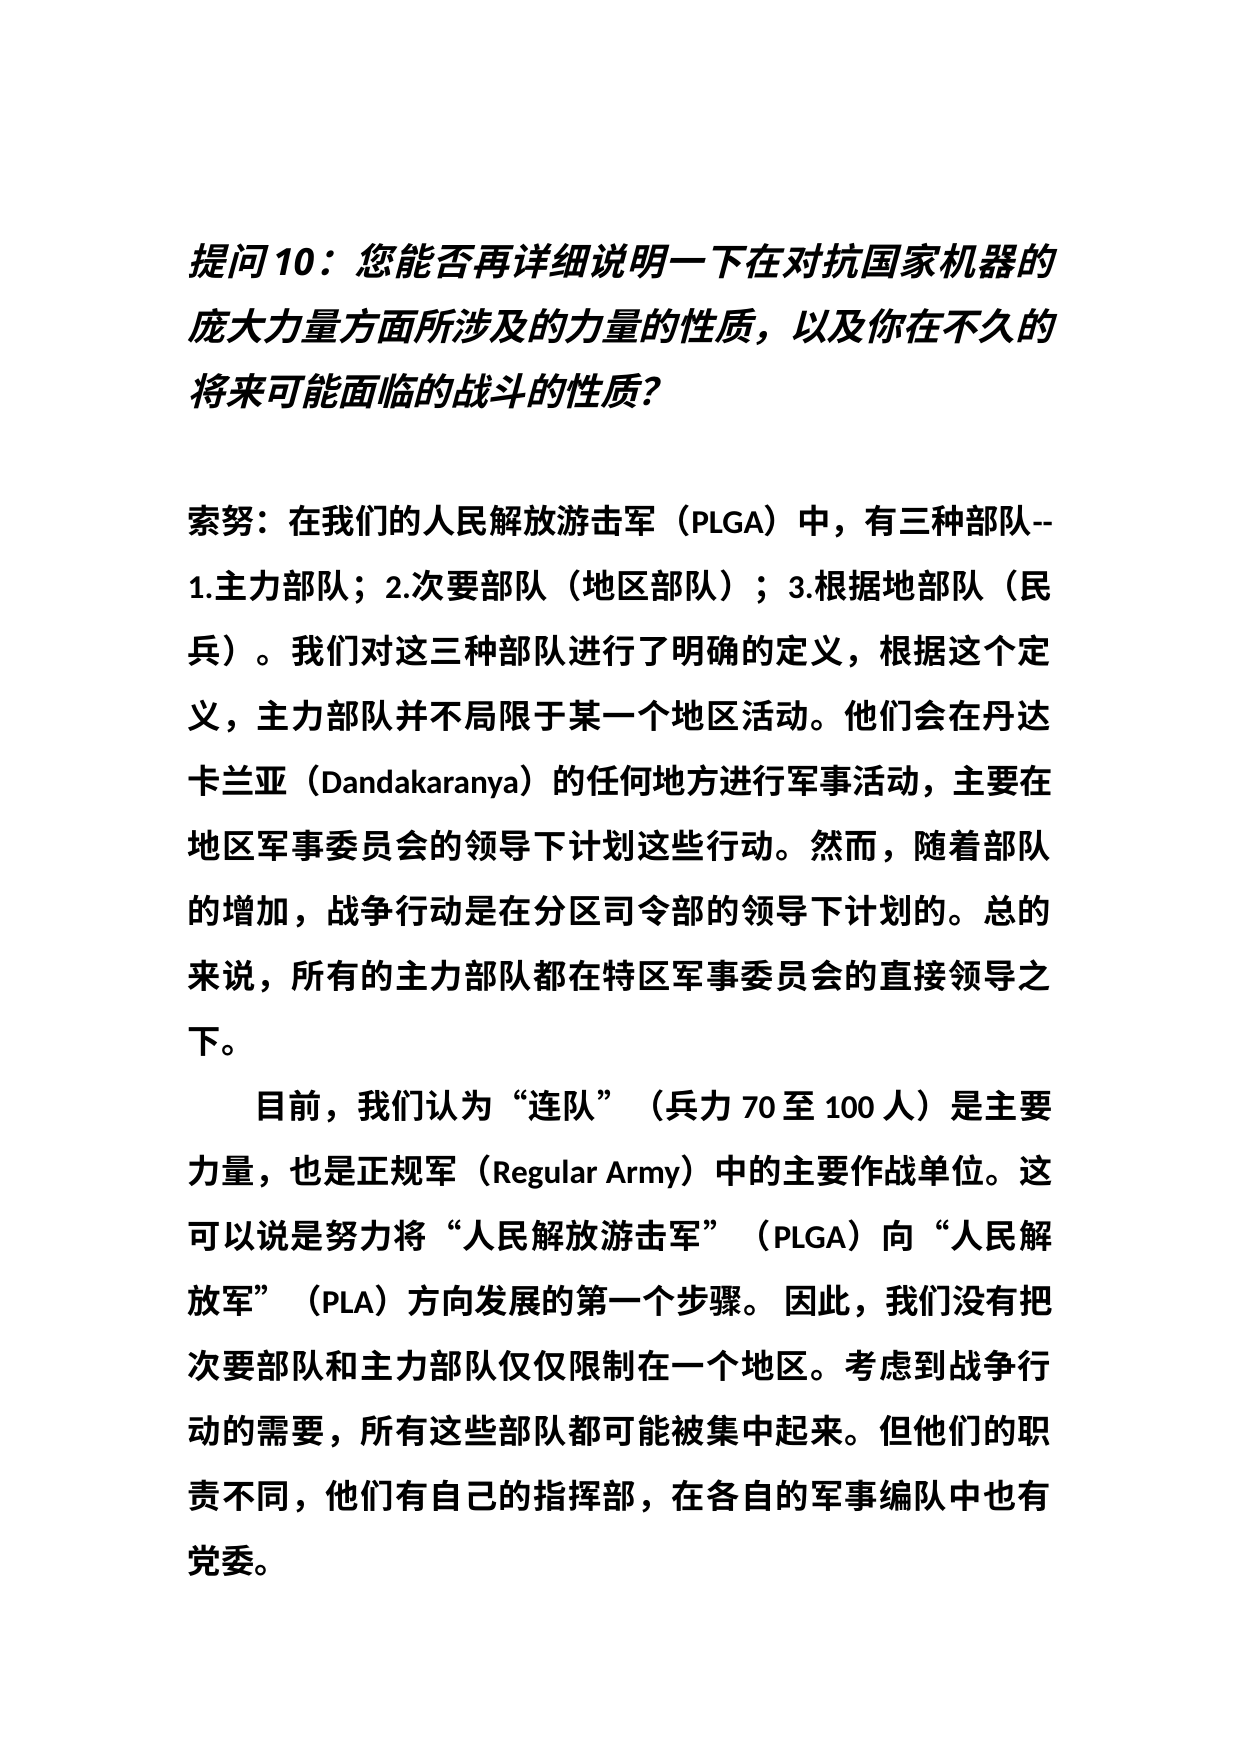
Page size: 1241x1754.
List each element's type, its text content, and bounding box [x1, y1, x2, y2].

text 目前，我们认为“连队”（兵力70至100人）是主要力量，也是正规军（Regular Army）中的主要作战单位。这可以说是努力将“人民解放游击军”（PLGA）向“人民解放军”（PLA）方向发展的第一个步骤。 因此，我们没有把次要部队和主力部队仅仅限制在一个地区。考虑到战争行动的需要，所有这些部队都可能被集中起来。但他们的职责不同，他们有自己的指挥部，在各自的军事编队中也有党委。 [187, 1072, 1053, 1592]
text 索努：在我们的人民解放游击军（PLGA）中，有三种部队--1.主力部队；2.次要部队（地区部队）；3.根据地部队（民兵）。我们对这三种部队进行了明确的定义，根据这个定义，主力部队并不局限于某一个地区活动。他们会在丹达卡兰亚（Dandakaranya）的任何地方进行军事活动，主要在地区军事委员会的领导下计划这些行动。然而，随着部队的增加，战争行动是在分区司令部的领导下计划的。总的来说，所有的主力部队都在特区军事委员会的直接领导之下。 [187, 487, 1053, 1072]
text 提问10：您能否再详细说明一下在对抗国家机器的庞大力量方面所涉及的力量的性质，以及你在不久的将来可能面临的战斗的性质？ [187, 227, 1053, 422]
